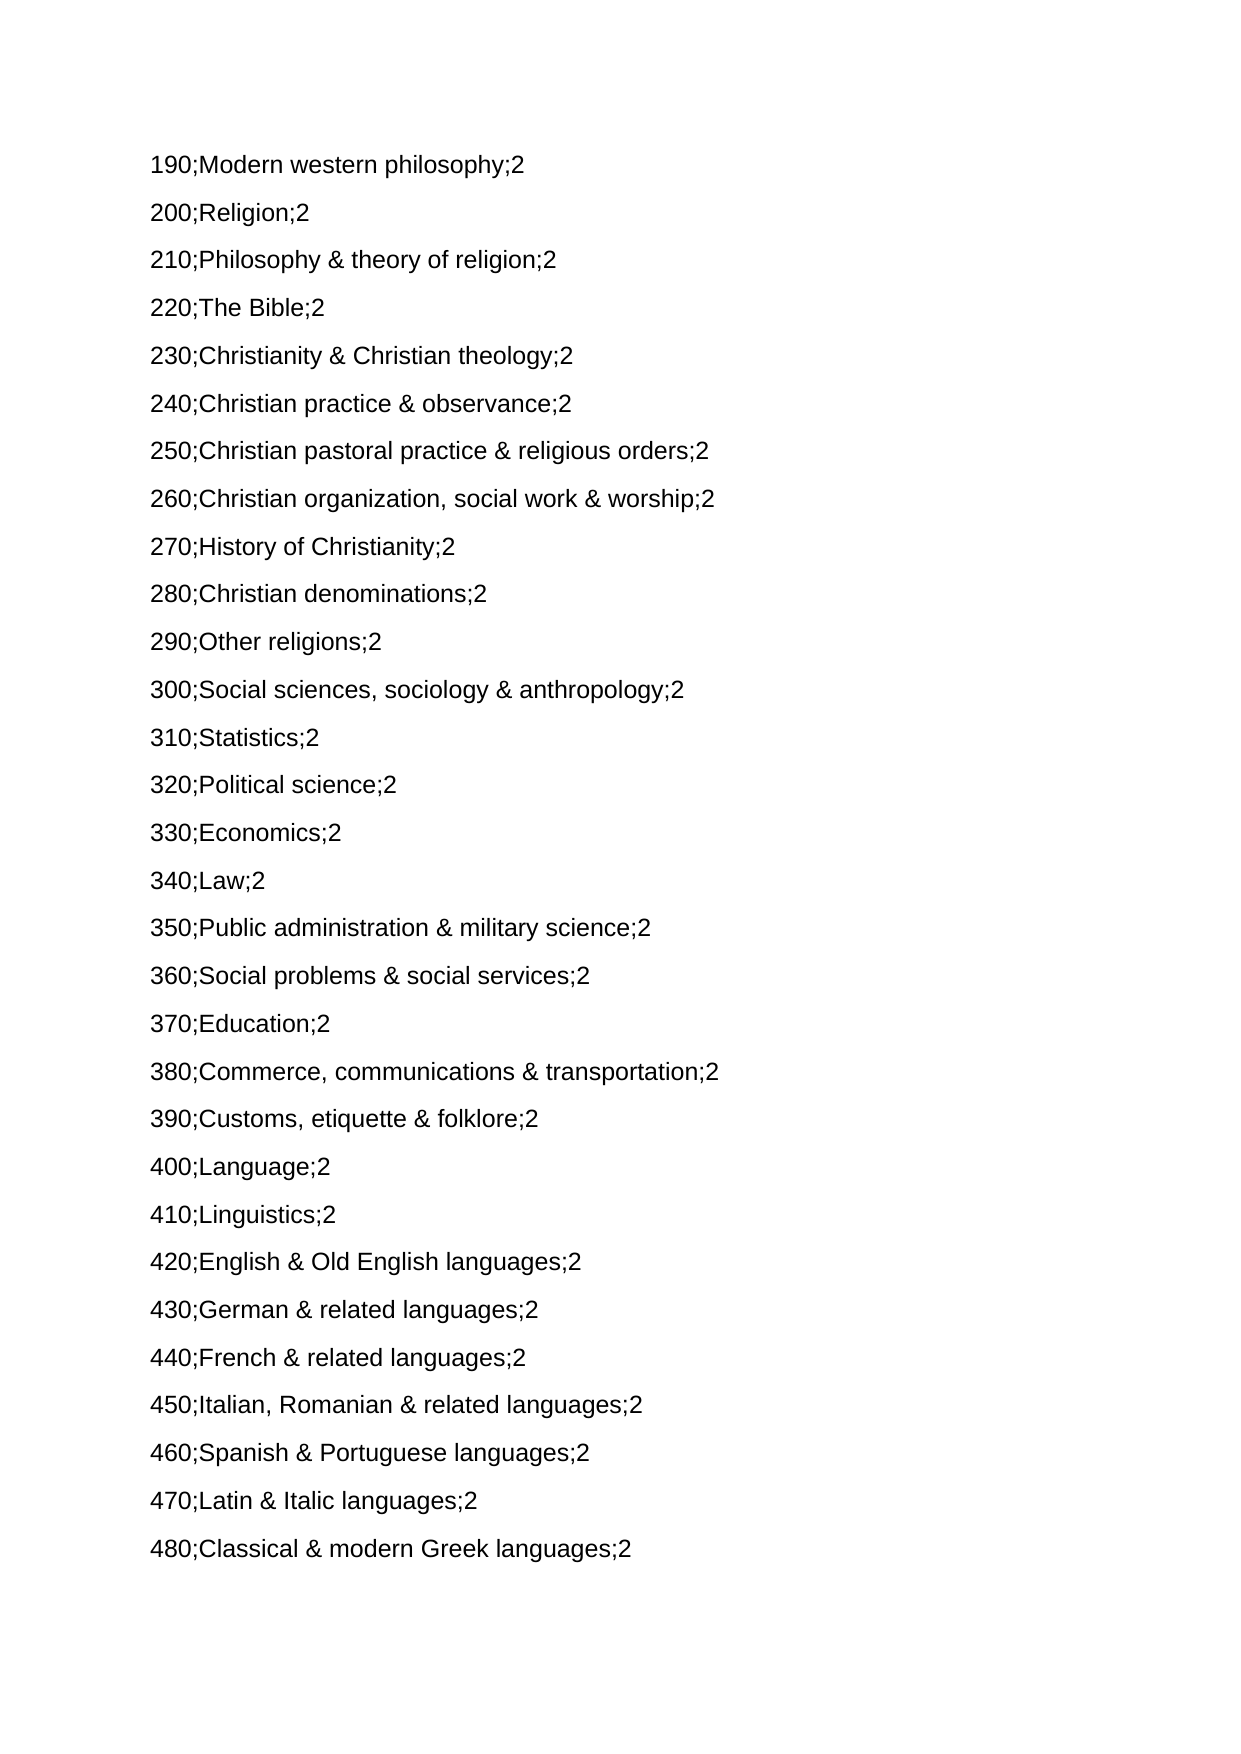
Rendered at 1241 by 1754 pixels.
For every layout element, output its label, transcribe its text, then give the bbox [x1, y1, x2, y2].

text 480;Classical & modern Greek languages;2 [150, 1533, 1090, 1562]
text 410;Linguistics;2 [150, 1199, 1090, 1228]
text 310;Statistics;2 [150, 722, 1090, 751]
text 190;Modern western philosophy;2 [150, 150, 1090, 179]
text 450;Italian, Romanian & related languages;2 [150, 1390, 1090, 1419]
text 320;Political science;2 [150, 770, 1090, 799]
text 440;French & related languages;2 [150, 1343, 1090, 1371]
text 370;Education;2 [150, 1009, 1090, 1037]
text 300;Social sciences, sociology & anthropology;2 [150, 675, 1090, 703]
text 280;Christian denominations;2 [150, 579, 1090, 608]
text 360;Social problems & social services;2 [150, 961, 1090, 990]
text 260;Christian organization, social work & worship;2 [150, 484, 1090, 513]
text 200;Religion;2 [150, 198, 1090, 226]
text 220;The Bible;2 [150, 293, 1090, 322]
text 460;Spanish & Portuguese languages;2 [150, 1438, 1090, 1467]
text 430;German & related languages;2 [150, 1295, 1090, 1324]
text 270;History of Christianity;2 [150, 532, 1090, 560]
text 470;Latin & Italic languages;2 [150, 1486, 1090, 1514]
text 380;Commerce, communications & transportation;2 [150, 1056, 1090, 1085]
text 330;Economics;2 [150, 818, 1090, 847]
text 250;Christian pastoral practice & religious orders;2 [150, 436, 1090, 465]
text 230;Christianity & Christian theology;2 [150, 341, 1090, 369]
text 210;Philosophy & theory of religion;2 [150, 245, 1090, 274]
text 350;Public administration & military science;2 [150, 913, 1090, 942]
text 390;Customs, etiquette & folklore;2 [150, 1104, 1090, 1133]
text 420;English & Old English languages;2 [150, 1247, 1090, 1276]
text 400;Language;2 [150, 1152, 1090, 1181]
text 290;Other religions;2 [150, 627, 1090, 656]
text 340;Law;2 [150, 866, 1090, 894]
text 240;Christian practice & observance;2 [150, 388, 1090, 417]
